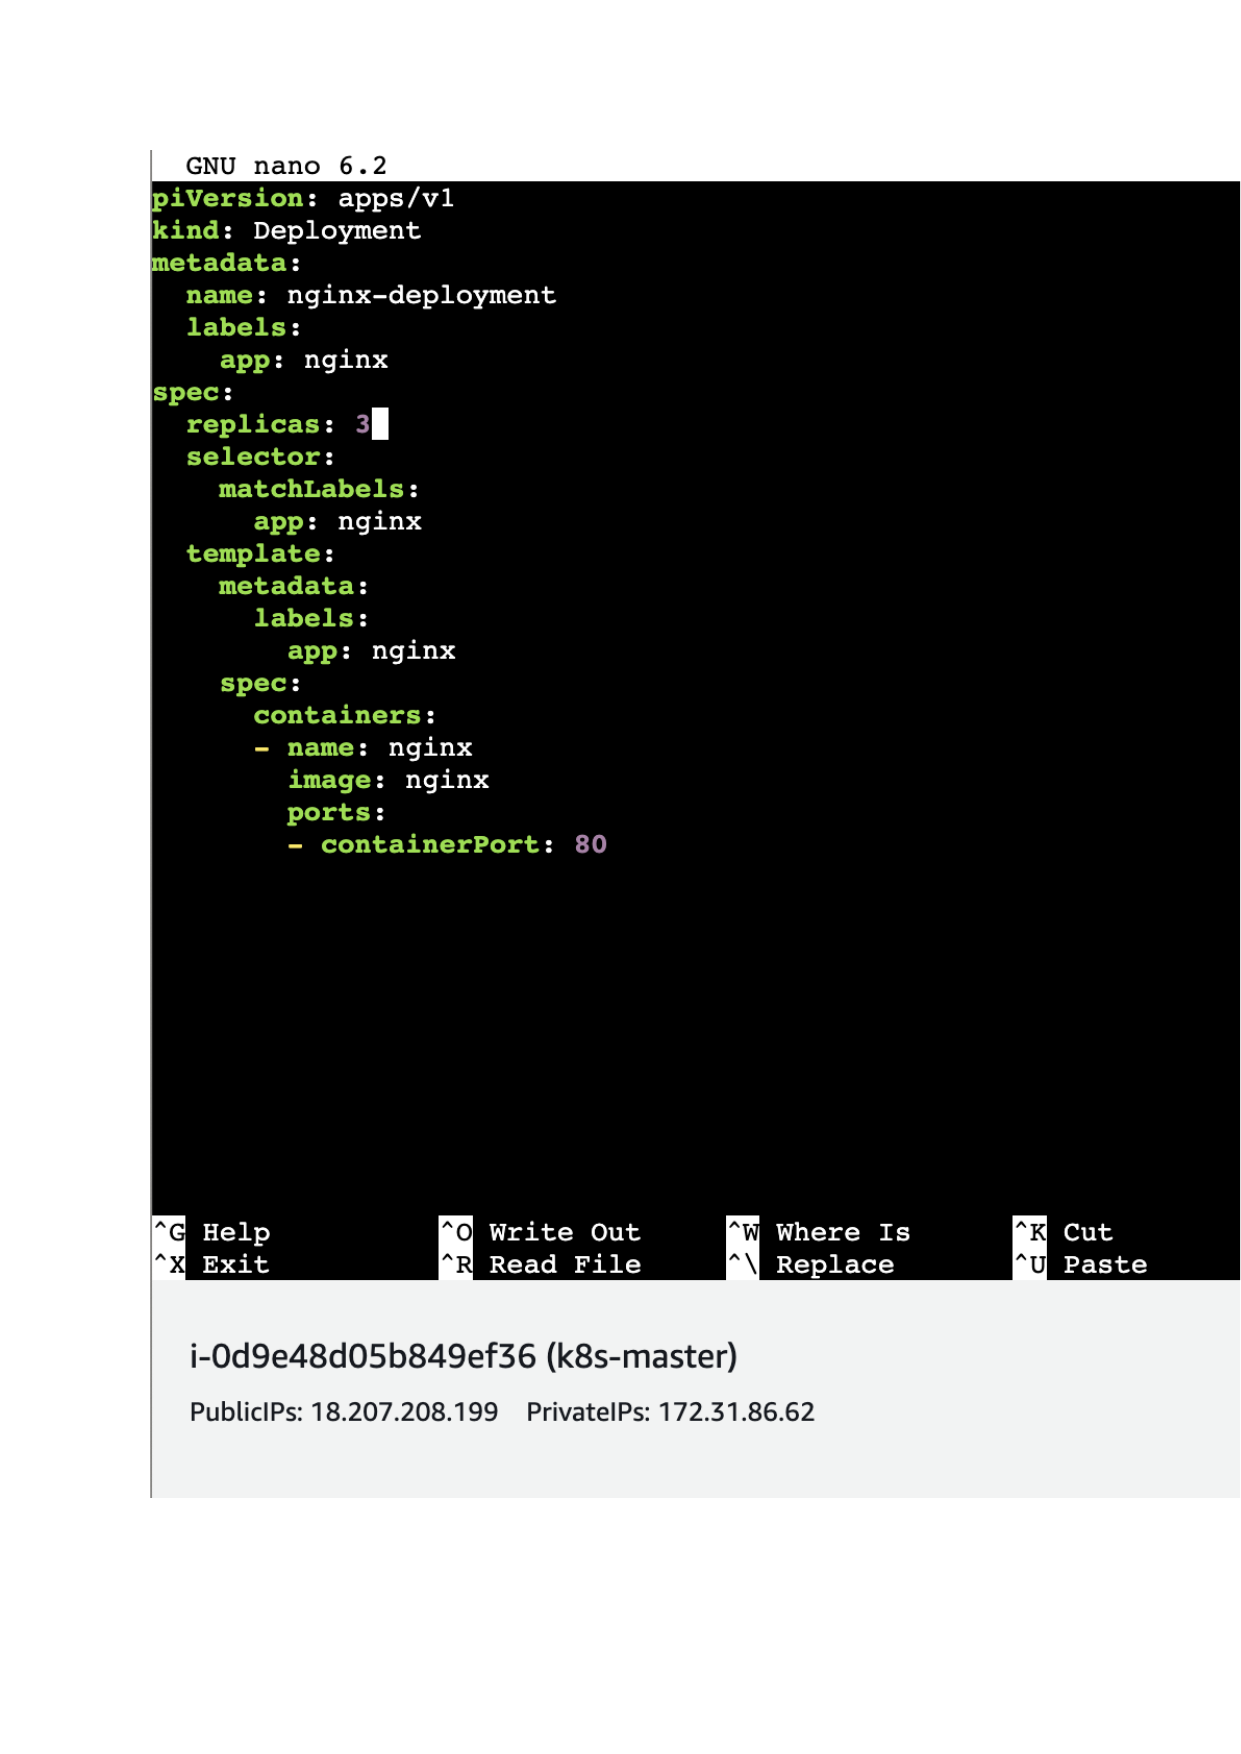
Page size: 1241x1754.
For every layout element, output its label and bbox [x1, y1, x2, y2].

picture [150, 150, 1241, 1498]
